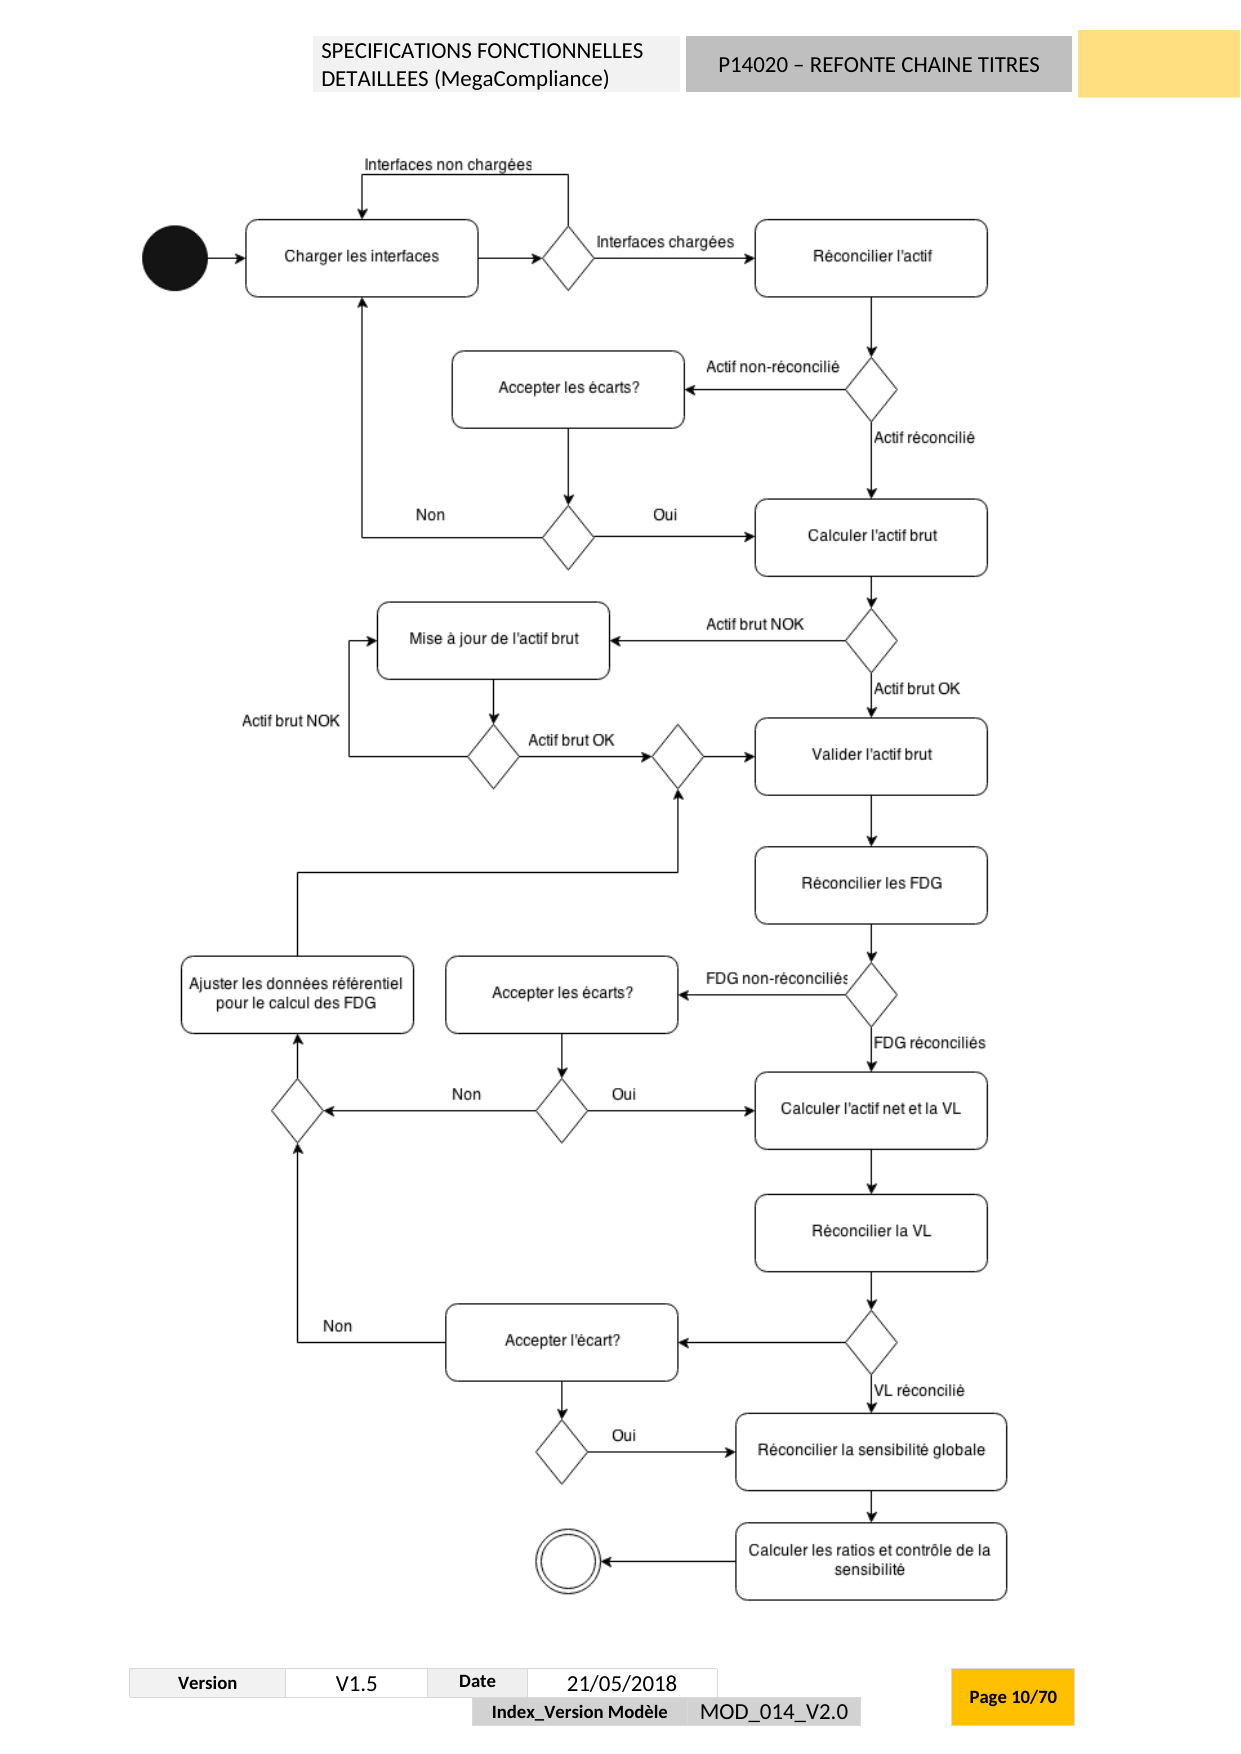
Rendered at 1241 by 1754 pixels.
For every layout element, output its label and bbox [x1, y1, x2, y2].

picture [1078, 29, 1241, 98]
picture [141, 147, 1040, 1606]
